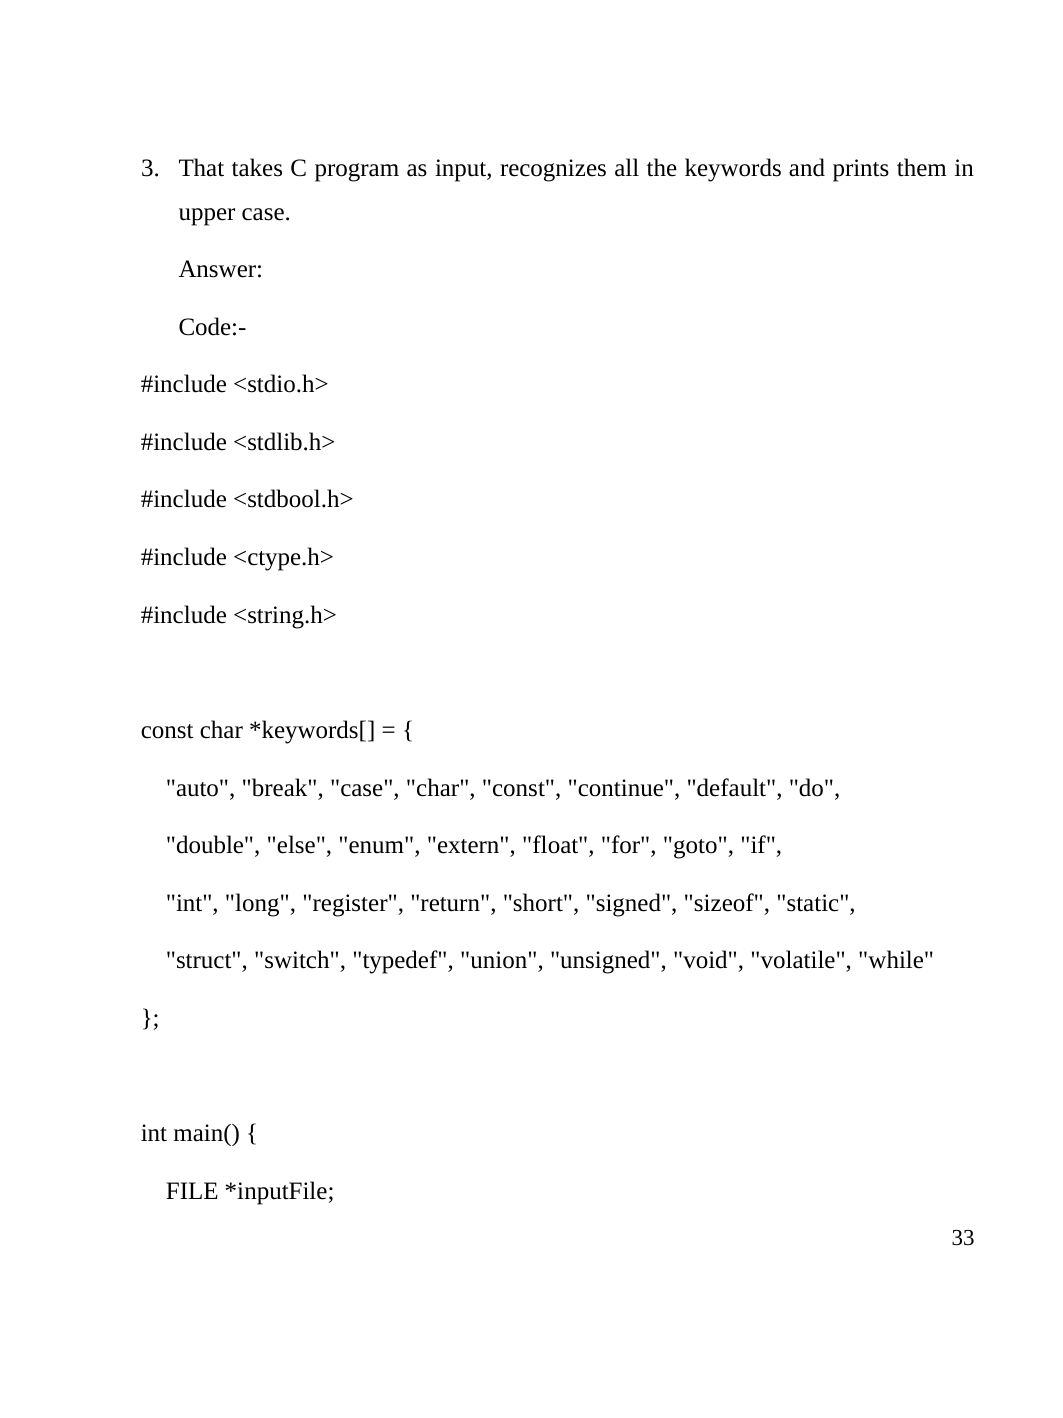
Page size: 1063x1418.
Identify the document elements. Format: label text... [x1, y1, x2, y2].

list "struct", "switch", "typedef", "union", "unsigned", "void", "volatile", "while" [141, 945, 975, 974]
list That takes C program as input, recognizes all the keywords and prints them in upper case. [141, 153, 975, 225]
list }; [141, 1003, 975, 1032]
list "int", "long", "register", "return", "short", "signed", "sizeof", "static", [141, 888, 975, 917]
list #include <string.h> [141, 600, 975, 628]
list #include <stdbool.h> [141, 484, 975, 513]
list #include <stdio.h> [141, 369, 975, 398]
list const char *keywords[] = { [141, 715, 975, 744]
list FILE *inputFile; [141, 1176, 975, 1204]
list Answer: [178, 254, 975, 283]
list #include <stdlib.h> [141, 427, 975, 456]
list Code:- [178, 312, 975, 341]
list "double", "else", "enum", "extern", "float", "for", "goto", "if", [141, 830, 975, 859]
list int main() { [141, 1118, 975, 1147]
list "auto", "break", "case", "char", "const", "continue", "default", "do", [141, 773, 975, 801]
list #include <ctype.h> [141, 542, 975, 571]
